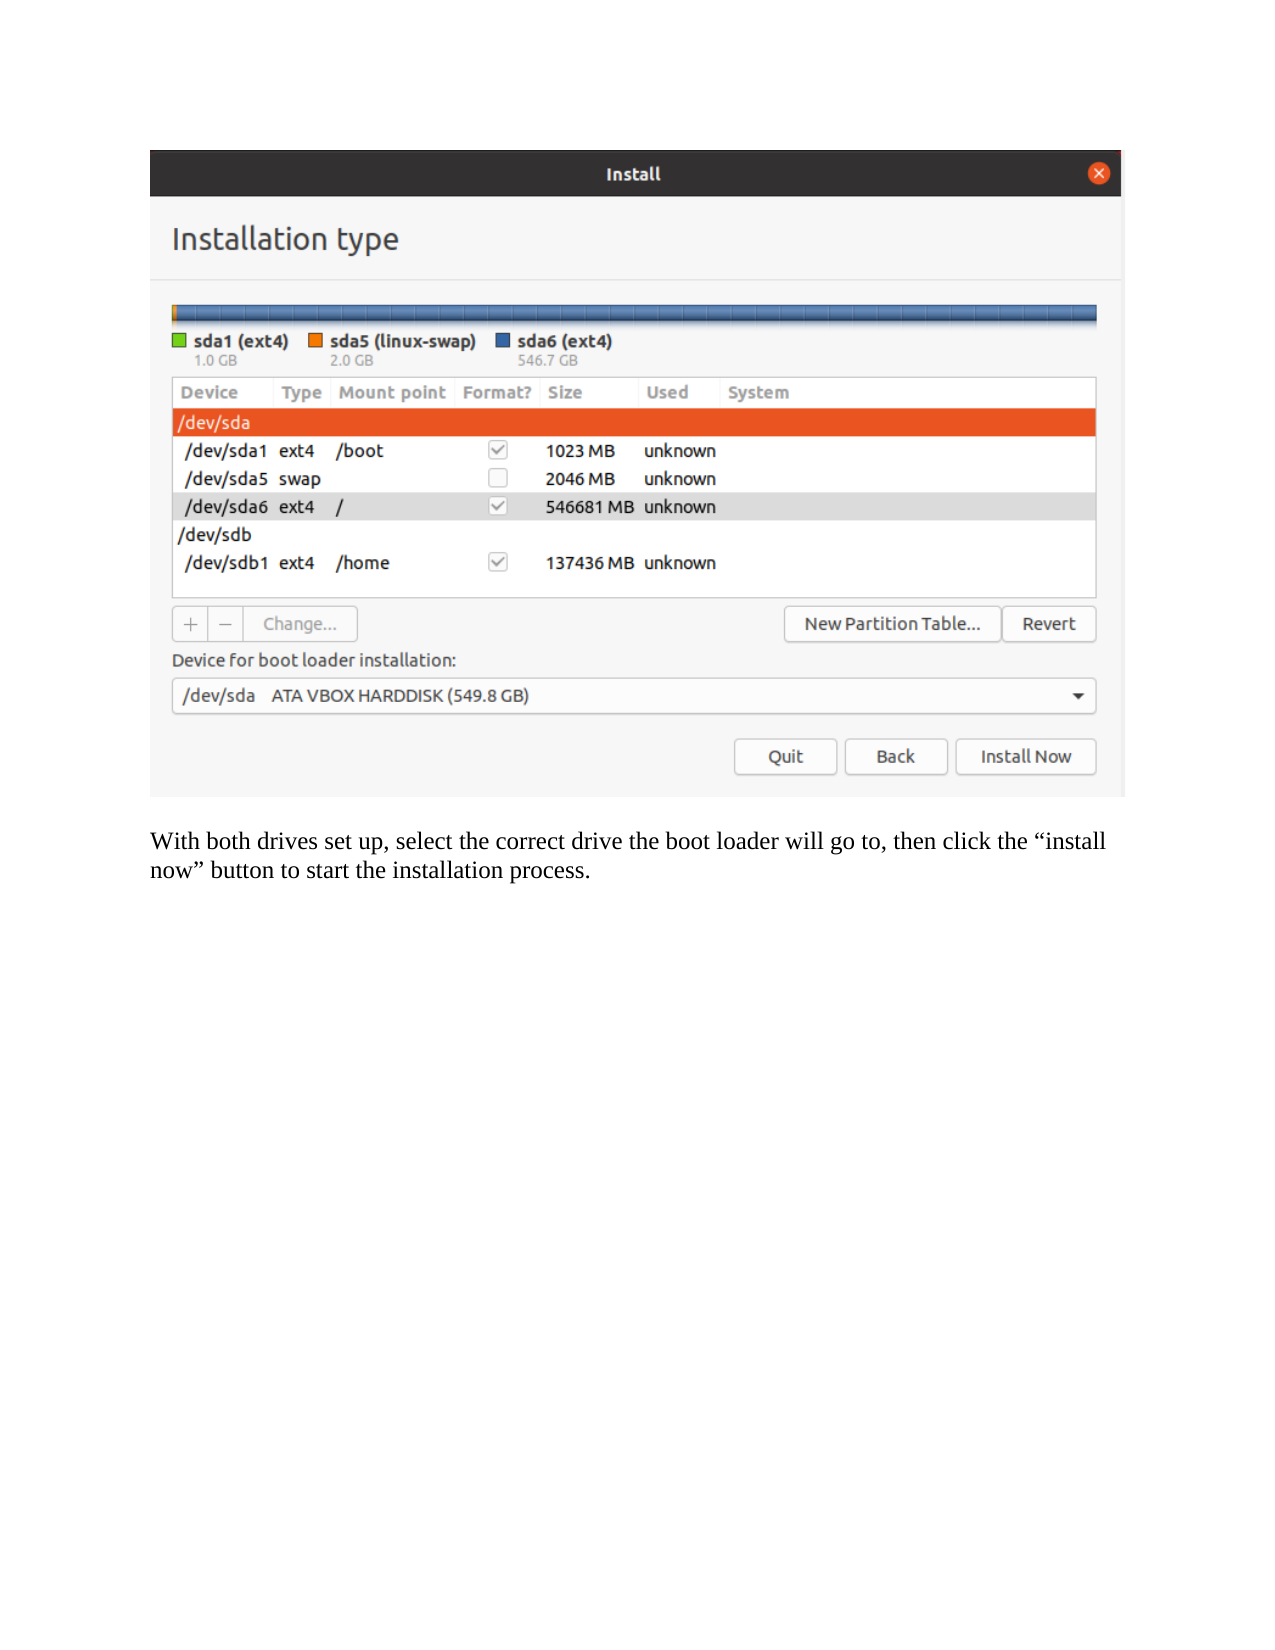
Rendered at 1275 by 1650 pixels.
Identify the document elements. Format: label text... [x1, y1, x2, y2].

text With both drives set up, select the correct drive the boot loader will go to, then click the “install now” button to start the installation process. [150, 826, 1125, 883]
picture [150, 150, 1125, 797]
